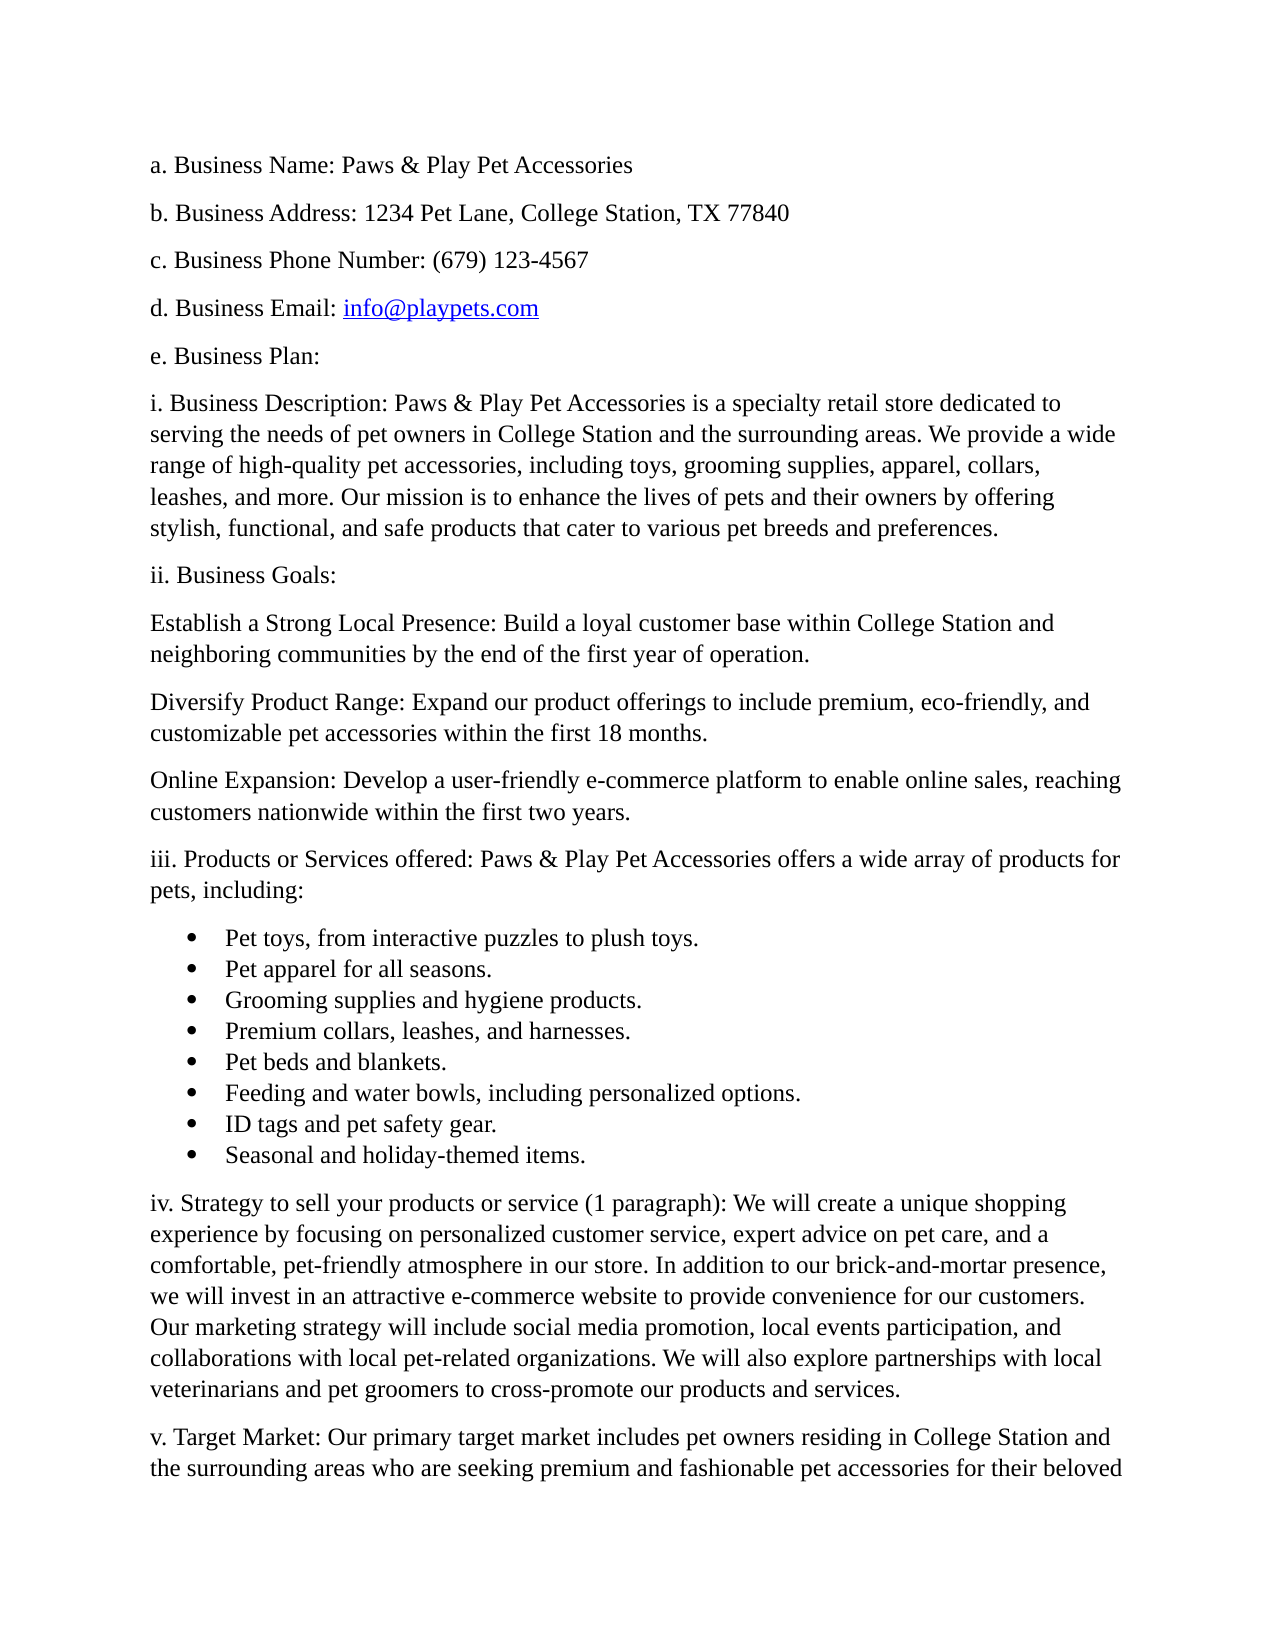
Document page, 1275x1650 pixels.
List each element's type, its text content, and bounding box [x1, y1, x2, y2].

list ID tags and pet safety gear. [187, 1109, 1125, 1138]
text b. Business Address: 1234 Pet Lane, College Station, TX 77840 [150, 198, 1125, 226]
text c. Business Phone Number: (679) 123-4567 [150, 245, 1125, 274]
text iv. Strategy to sell your products or service (1 paragraph): We will create a unique shopping experience by focusing on personalized customer service, expert advice on pet care, and a comfortable, pet-friendly atmosphere in our store. In addition to our brick-and-mortar presence, we will invest in an attractive e-commerce website to provide convenience for our customers. Our marketing strategy will include social media promotion, local events participation, and collaborations with local pet-related organizations. We will also explore partnerships with local veterinarians and pet groomers to cross-promote our products and services. [150, 1188, 1125, 1403]
text d. Business Email: info@playpets.com [150, 293, 1125, 322]
list Premium collars, leashes, and harnesses. [187, 1016, 1125, 1045]
list Pet apparel for all seasons. [187, 954, 1125, 983]
text Diversify Product Range: Expand our product offerings to include premium, eco-friendly, and customizable pet accessories within the first 18 months. [150, 687, 1125, 747]
text iii. Products or Services offered: Paws & Play Pet Accessories offers a wide array of products for pets, including: [150, 844, 1125, 904]
text ii. Business Goals: [150, 560, 1125, 589]
text a. Business Name: Paws & Play Pet Accessories [150, 150, 1125, 179]
list Pet beds and blankets. [187, 1047, 1125, 1076]
list Seasonal and holiday-themed items. [187, 1140, 1125, 1169]
text Establish a Strong Local Presence: Build a loyal customer base within College Station and neighboring communities by the end of the first year of operation. [150, 608, 1125, 668]
text e. Business Plan: [150, 341, 1125, 369]
list Grooming supplies and hygiene products. [187, 985, 1125, 1014]
text Online Expansion: Develop a user-friendly e-commerce platform to enable online sales, reaching customers nationwide within the first two years. [150, 766, 1125, 825]
text i. Business Description: Paws & Play Pet Accessories is a specialty retail store dedicated to serving the needs of pet owners in College Station and the surrounding areas. We provide a wide range of high-quality pet accessories, including toys, grooming supplies, apparel, collars, leashes, and more. Our mission is to enhance the lives of pets and their owners by offering stylish, functional, and safe products that cater to various pet breeds and preferences. [150, 388, 1125, 541]
list Pet toys, from interactive puzzles to plush toys. [187, 923, 1125, 952]
list Feeding and water bowls, including personalized options. [187, 1078, 1125, 1107]
